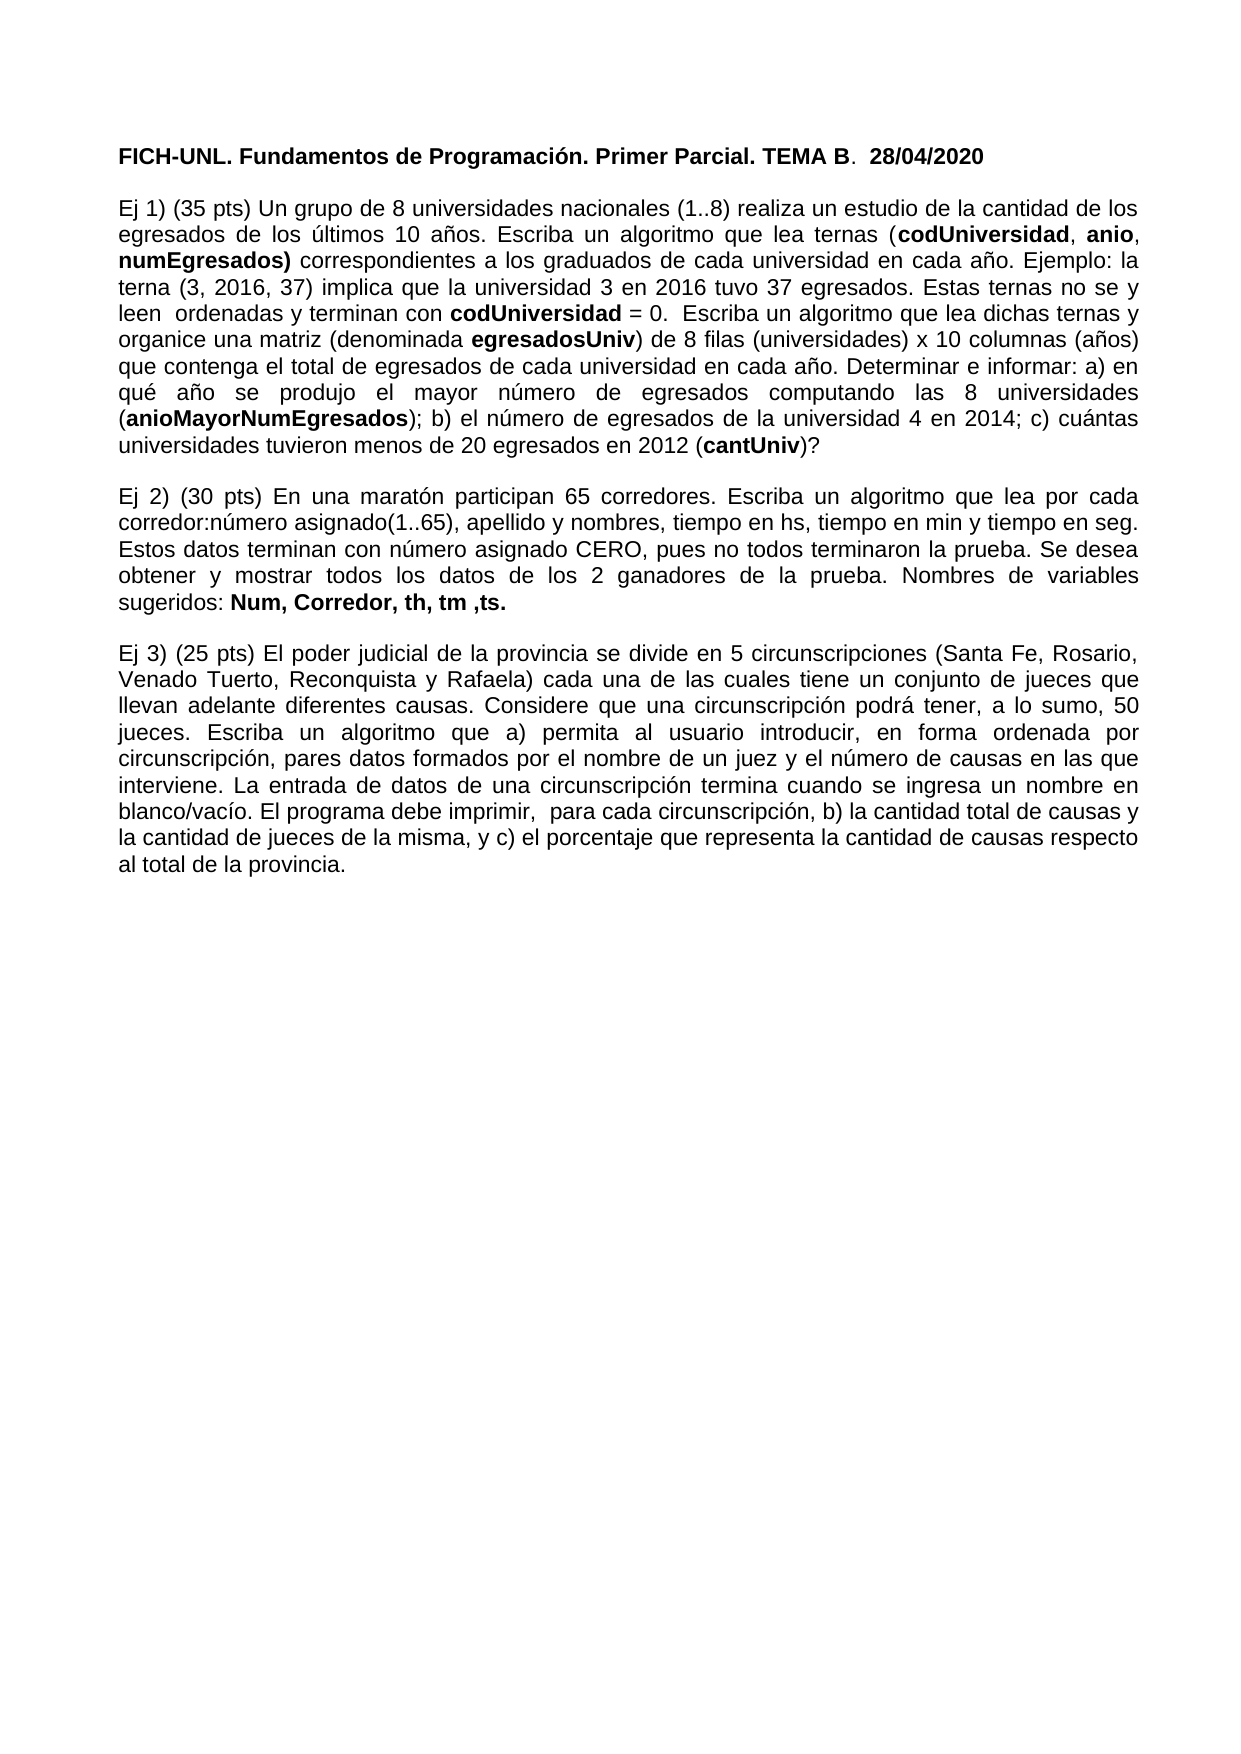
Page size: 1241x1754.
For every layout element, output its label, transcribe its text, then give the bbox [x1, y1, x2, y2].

text Ej 3) (25 pts) El poder judicial de la provincia se divide en 5 circunscripciones (Santa Fe, Rosario, Venado Tuerto, Reconquista y Rafaela) cada una de las cuales tiene un conjunto de jueces que llevan adelante diferentes causas. Considere que una circunscripción podrá tener, a lo sumo, 50 jueces. Escriba un algoritmo que a) permita al usuario introducir, en forma ordenada por circunscripción, pares datos formados por el nombre de un juez y el número de causas en las que interviene. La entrada de datos de una circunscripción termina cuando se ingresa un nombre en blanco/vacío. El programa debe imprimir, para cada circunscripción, b) la cantidad total de causas y la cantidad de jueces de la misma, y c) el porcentaje que representa la cantidad de causas respecto al total de la provincia. [118, 640, 1140, 877]
text FICH-UNL. Fundamentos de Programación. Primer Parcial. TEMA B. 28/04/2020 [118, 143, 1140, 169]
text Ej 1) (35 pts) Un grupo de 8 universidades nacionales (1..8) realiza un estudio de la cantidad de los egresados de los últimos 10 años. Escriba un algoritmo que lea ternas (codUniversidad, anio, numEgresados) correspondientes a los graduados de cada universidad en cada año. Ejemplo: la terna (3, 2016, 37) implica que la universidad 3 en 2016 tuvo 37 egresados. Estas ternas no se y leen ordenadas y terminan con codUniversidad = 0. Escriba un algoritmo que lea dichas ternas y organice una matriz (denominada egresadosUniv) de 8 filas (universidades) x 10 columnas (años) que contenga el total de egresados de cada universidad en cada año. Determinar e informar: a) en qué año se produjo el mayor número de egresados computando las 8 universidades (anioMayorNumEgresados); b) el número de egresados de la universidad 4 en 2014; c) cuántas universidades tuvieron menos de 20 egresados en 2012 (cantUniv)? [118, 194, 1140, 458]
text Ej 2) (30 pts) En una maratón participan 65 corredores. Escriba un algoritmo que lea por cada corredor:número asignado(1..65), apellido y nombres, tiempo en hs, tiempo en min y tiempo en seg. Estos datos terminan con número asignado CERO, pues no todos terminaron la prueba. Se desea obtener y mostrar todos los datos de los 2 ganadores de la prueba. Nombres de variables sugeridos: Num, Corredor, th, tm ,ts. [118, 483, 1140, 615]
